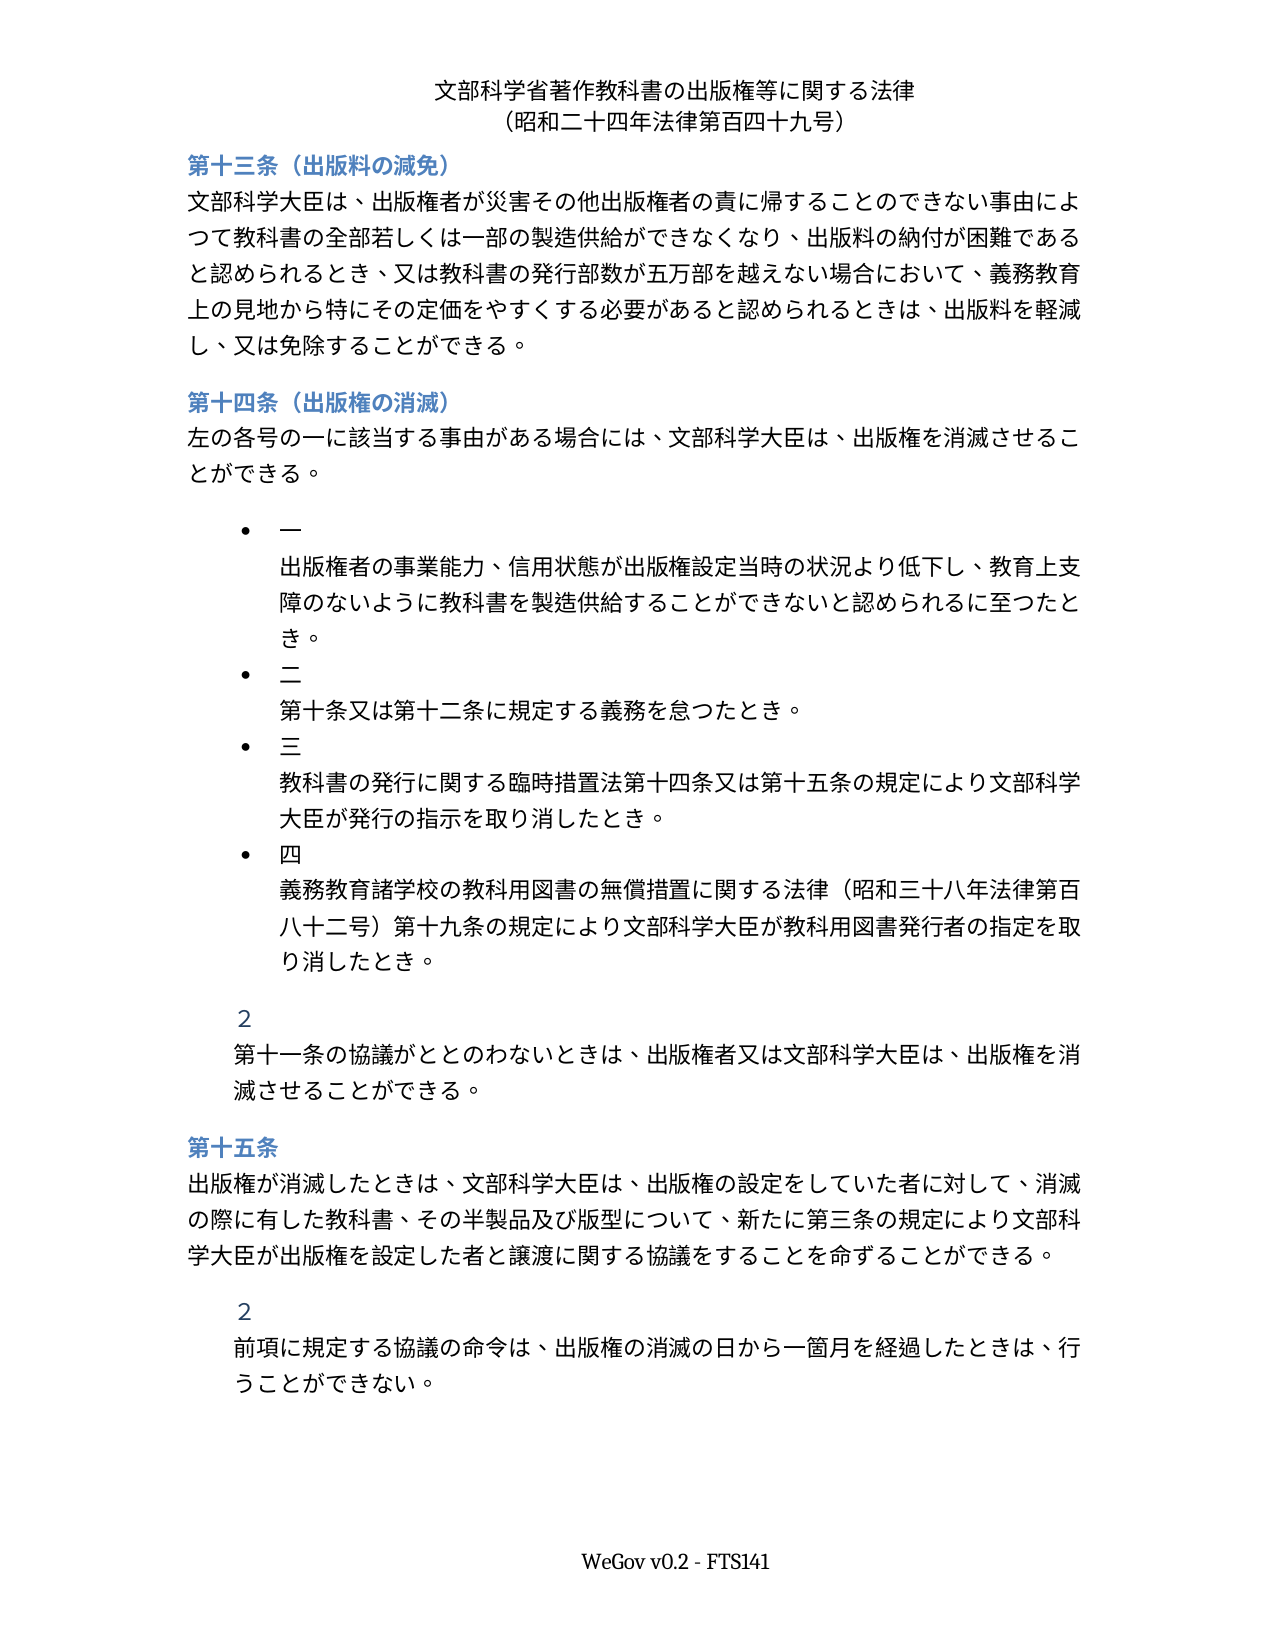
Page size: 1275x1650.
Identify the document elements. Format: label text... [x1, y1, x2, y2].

subtitle ２ [233, 1003, 1087, 1034]
text 前項に規定する協議の命令は、出版権の消滅の日から一箇月を経過したときは、行うことができない。 [233, 1332, 1087, 1399]
subtitle 第十四条（出版権の消滅） [187, 386, 1087, 418]
list 四 義務教育諸学校の教科用図書の無償措置に関する法律（昭和三十八年法律第百八十二号）第十九条の規定により文部科学大臣が教科用図書発行者の指定を取り消したとき。 [242, 838, 1087, 978]
text 出版権が消滅したときは、文部科学大臣は、出版権の設定をしていた者に対して、消滅の際に有した教科書、その半製品及び版型について、新たに第三条の規定により文部科学大臣が出版権を設定した者と譲渡に関する協議をすることを命ずることができる。 [187, 1168, 1087, 1271]
subtitle 第十三条（出版料の減免） [187, 150, 1087, 181]
subtitle 第十五条 [187, 1132, 1087, 1163]
subtitle ２ [233, 1296, 1087, 1328]
list 三 教科書の発行に関する臨時措置法第十四条又は第十五条の規定により文部科学大臣が発行の指示を取り消したとき。 [242, 731, 1087, 834]
text 第十一条の協議がととのわないときは、出版権者又は文部科学大臣は、出版権を消滅させることができる。 [233, 1039, 1087, 1106]
list 二 第十条又は第十二条に規定する義務を怠つたとき。 [242, 659, 1087, 726]
text 左の各号の一に該当する事由がある場合には、文部科学大臣は、出版権を消滅させることができる。 [187, 422, 1087, 489]
text 文部科学大臣は、出版権者が災害その他出版権者の責に帰することのできない事由によつて教科書の全部若しくは一部の製造供給ができなくなり、出版料の納付が困難であると認められるとき、又は教科書の発行部数が五万部を越えない場合において、義務教育上の見地から特にその定価をやすくする必要があると認められるときは、出版料を軽減し、又は免除することができる。 [187, 186, 1087, 361]
list 一 出版権者の事業能力、信用状態が出版権設定当時の状況より低下し、教育上支障のないように教科書を製造供給することができないと認められるに至つたとき。 [242, 515, 1087, 654]
